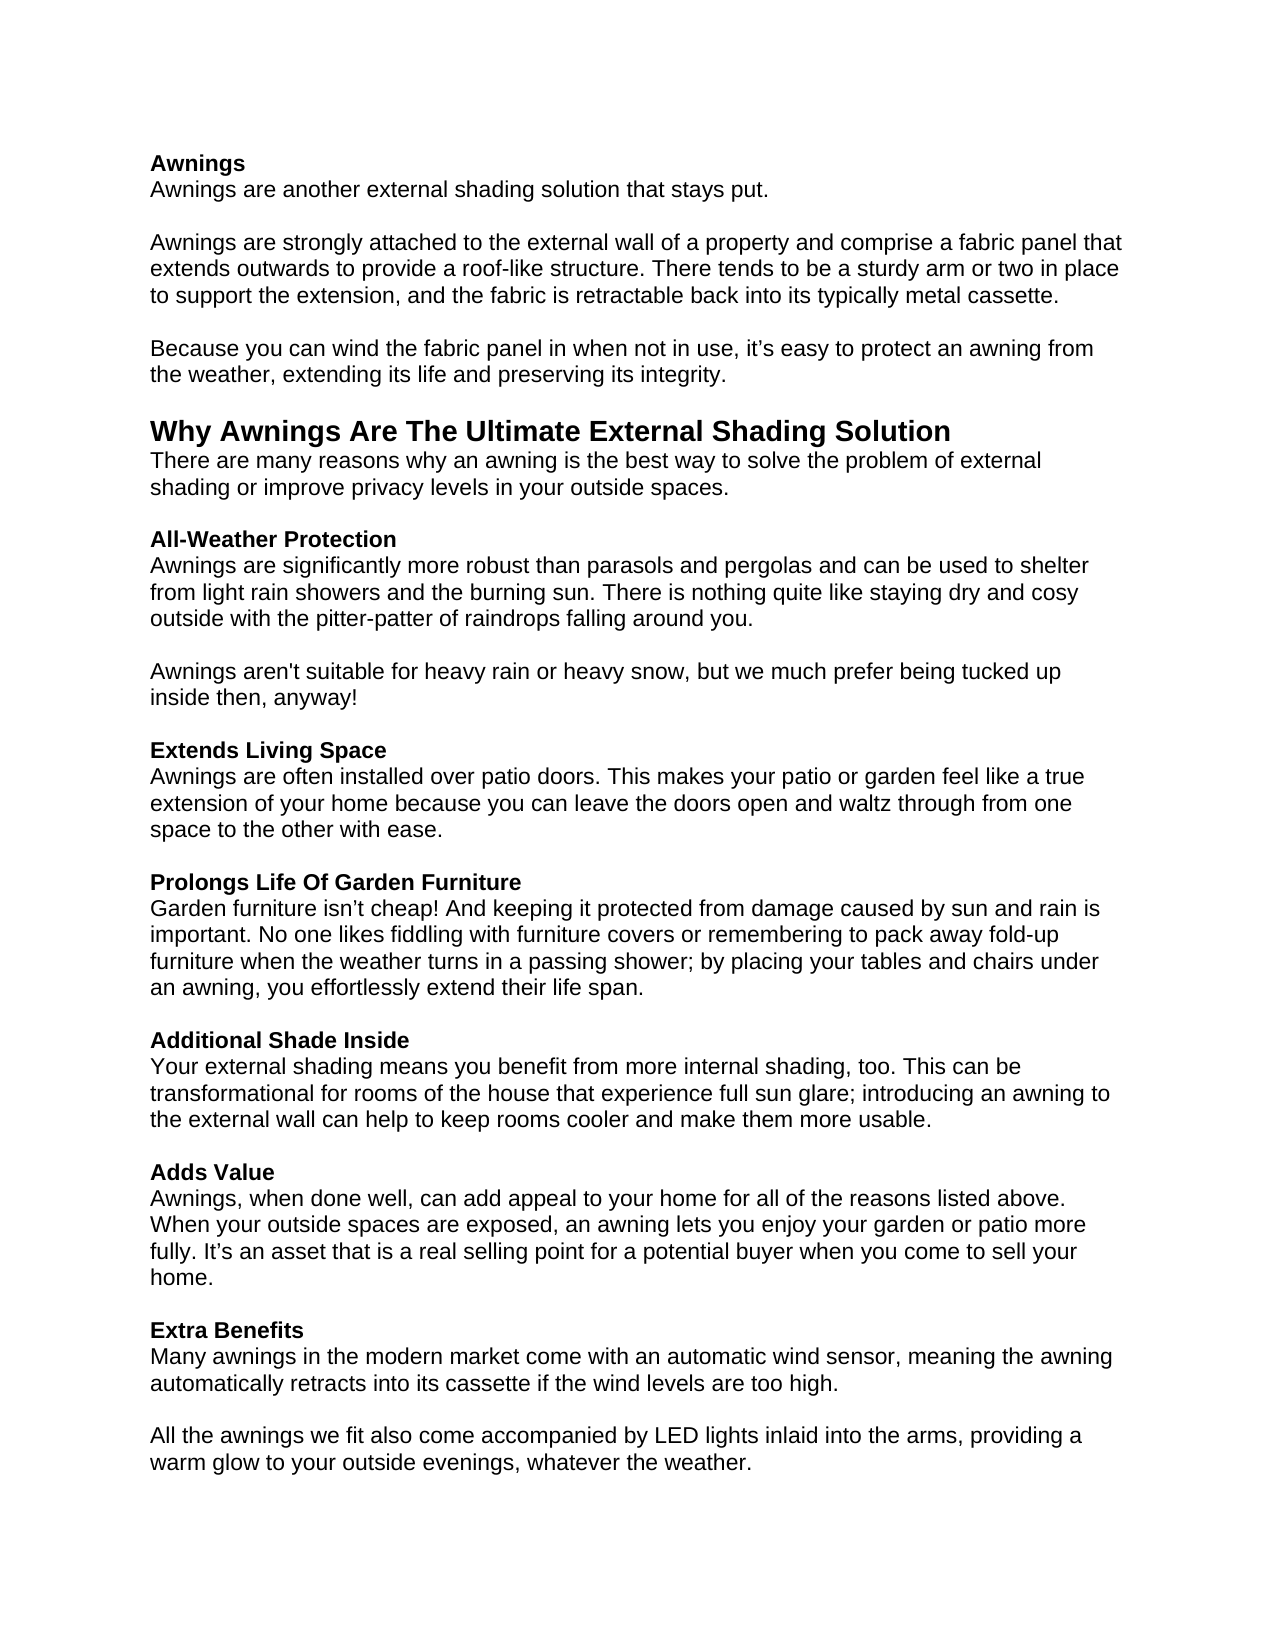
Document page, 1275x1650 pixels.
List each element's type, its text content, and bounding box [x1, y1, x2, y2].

text Additional Shade Inside [150, 1027, 1125, 1053]
text Awnings are often installed over patio doors. This makes your patio or garden feel like a true extension of your home because you can leave the doors open and waltz through from one space to the other with ease. [150, 763, 1125, 842]
text Awnings are significantly more robust than parasols and pergolas and can be used to shelter from light rain showers and the burning sun. There is nothing quite like staying dry and cosy outside with the pitter-patter of raindrops falling around you. [150, 552, 1125, 632]
text Extra Benefits [150, 1317, 1125, 1343]
text Awnings, when done well, can add appeal to your home for all of the reasons listed above. When your outside spaces are exposed, an awning lets you enjoy your garden or patio more fully. It’s an asset that is a real selling point for a potential buyer when you come to sell your home. [150, 1185, 1125, 1290]
text Awnings are another external shading solution that stays put. [150, 176, 1125, 203]
text All-Weather Protection [150, 526, 1125, 552]
text Your external shading means you benefit from more internal shading, too. This can be transformational for rooms of the house that experience full sun glare; introducing an awning to the external wall can help to keep rooms cooler and make them more usable. [150, 1053, 1125, 1132]
text All the awnings we fit also come accompanied by LED lights inlaid into the arms, providing a warm glow to your outside evenings, whatever the weather. [150, 1422, 1125, 1475]
text There are many reasons why an awning is the best way to solve the problem of external shading or improve privacy levels in your outside spaces. [150, 447, 1125, 500]
text Garden furniture isn’t cheap! And keeping it protected from damage caused by sun and rain is important. No one likes fiddling with furniture covers or remembering to pack away fold-up furniture when the weather turns in a passing shower; by placing your tables and chairs under an awning, you effortlessly extend their life span. [150, 895, 1125, 1001]
text Because you can wind the fabric panel in when not in use, it’s easy to protect an awning from the weather, extending its life and preserving its integrity. [150, 334, 1125, 387]
text Awnings aren't suitable for heavy rain or heavy snow, but we much prefer being tucked up inside then, anyway! [150, 658, 1125, 711]
text Awnings [150, 150, 1125, 176]
text Extends Living Space [150, 737, 1125, 763]
text Awnings are strongly attached to the external wall of a property and comprise a fabric panel that extends outwards to provide a roof-like structure. There tends to be a sturdy arm or two in place to support the extension, and the fabric is retractable back into its typically metal cassette. [150, 229, 1125, 308]
text Adds Value [150, 1159, 1125, 1185]
text Why Awnings Are The Ultimate External Shading Solution [150, 413, 1125, 447]
text Prolongs Life Of Garden Furniture [150, 869, 1125, 895]
text Many awnings in the modern market come with an automatic wind sensor, meaning the awning automatically retracts into its cassette if the wind levels are too high. [150, 1343, 1125, 1396]
